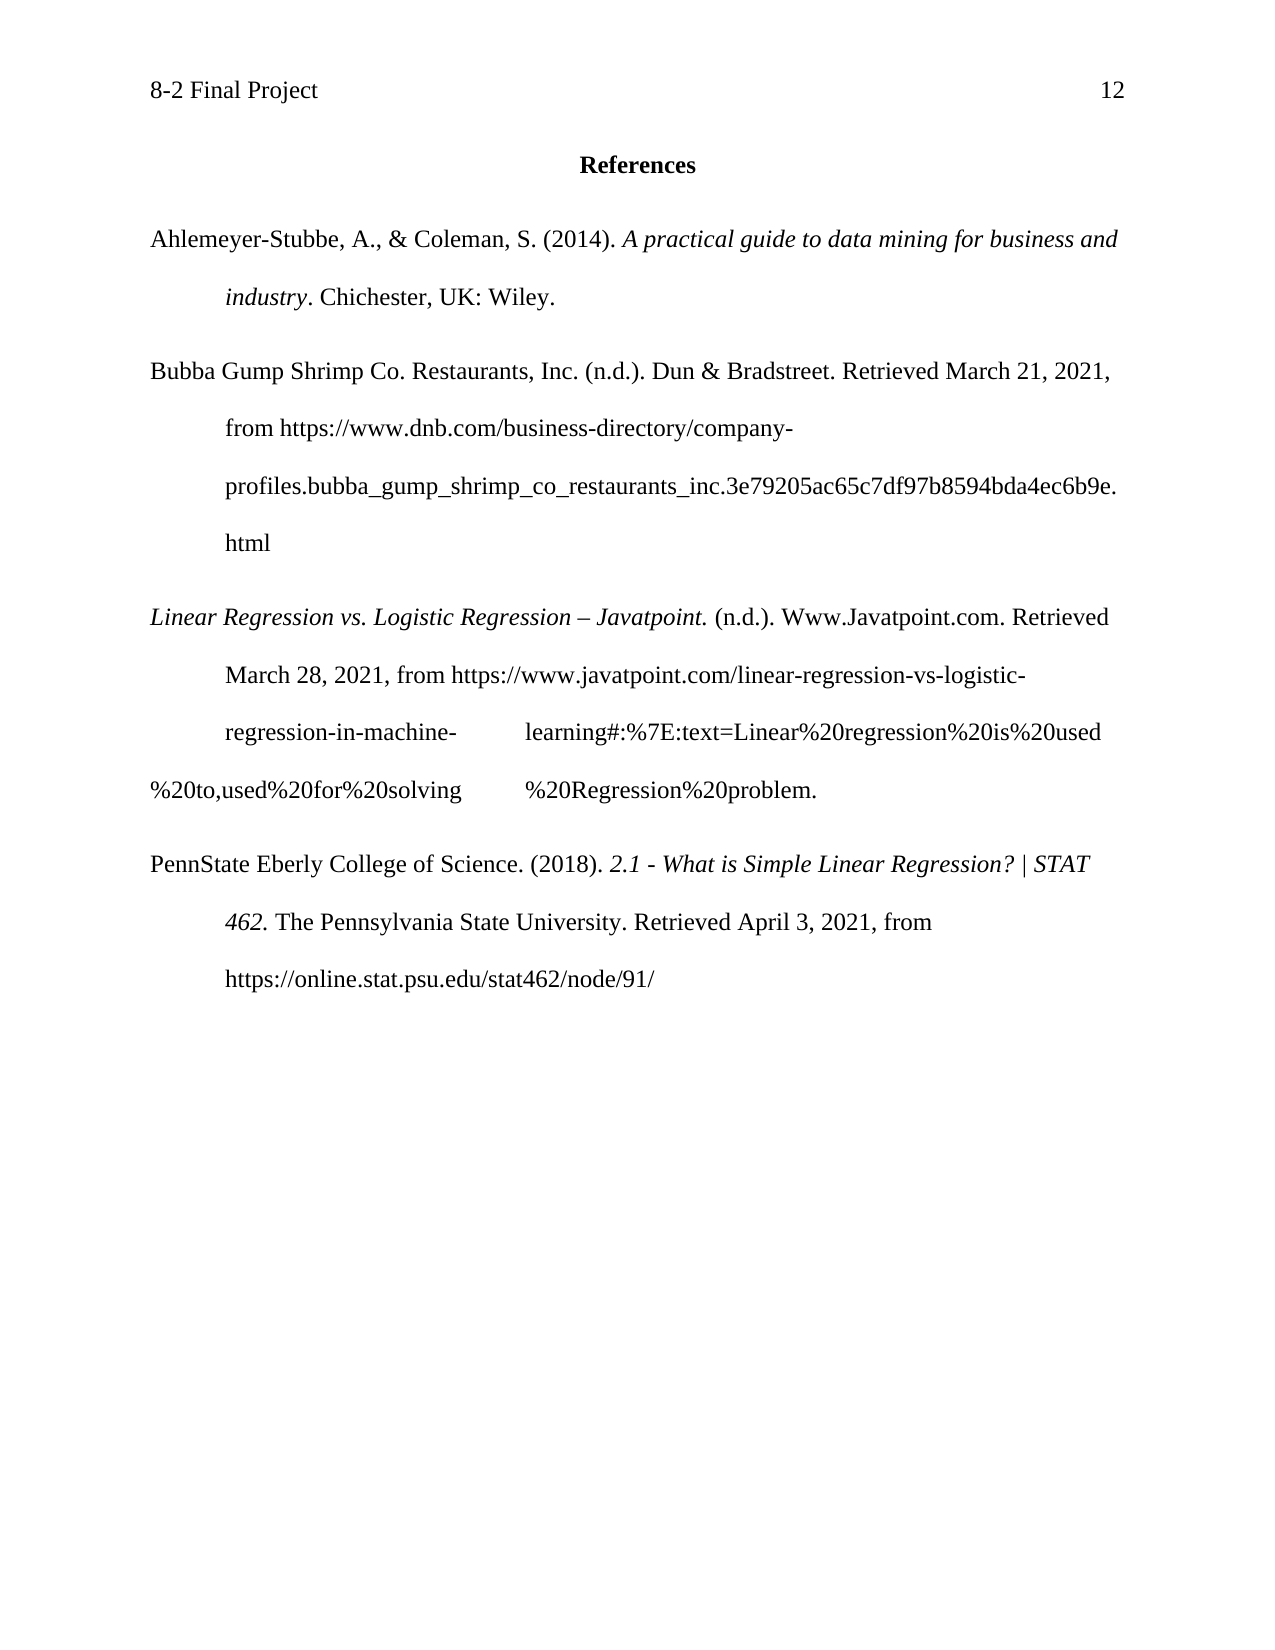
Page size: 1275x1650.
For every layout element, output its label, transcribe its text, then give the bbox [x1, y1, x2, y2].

text Linear Regression vs. Logistic Regression – Javatpoint. (n.d.). Www.Javatpoint.com. Retrieved March 28, 2021, from https://www.javatpoint.com/linear-regression-vs-logistic- regression-in-machine- learning#:%7E:text=Linear%20regression%20is%20used%20to,used%20for%20solving %20Regression%20problem. [150, 602, 1125, 804]
text Ahlemeyer-Stubbe, A., & Coleman, S. (2014). A practical guide to data mining for business and industry. Chichester, UK: Wiley. [150, 224, 1125, 310]
text PennState Eberly College of Science. (2018). 2.1 - What is Simple Linear Regression? | STAT 462. The Pennsylvania State University. Retrieved April 3, 2021, from https://online.stat.psu.edu/stat462/node/91/ [150, 849, 1125, 993]
text References [150, 150, 1125, 179]
text Bubba Gump Shrimp Co. Restaurants, Inc. (n.d.). Dun & Bradstreet. Retrieved March 21, 2021, from https://www.dnb.com/business-directory/company- profiles.bubba_gump_shrimp_co_restaurants_inc.3e79205ac65c7df97b8594bda4ec6b9e. html [150, 356, 1125, 557]
